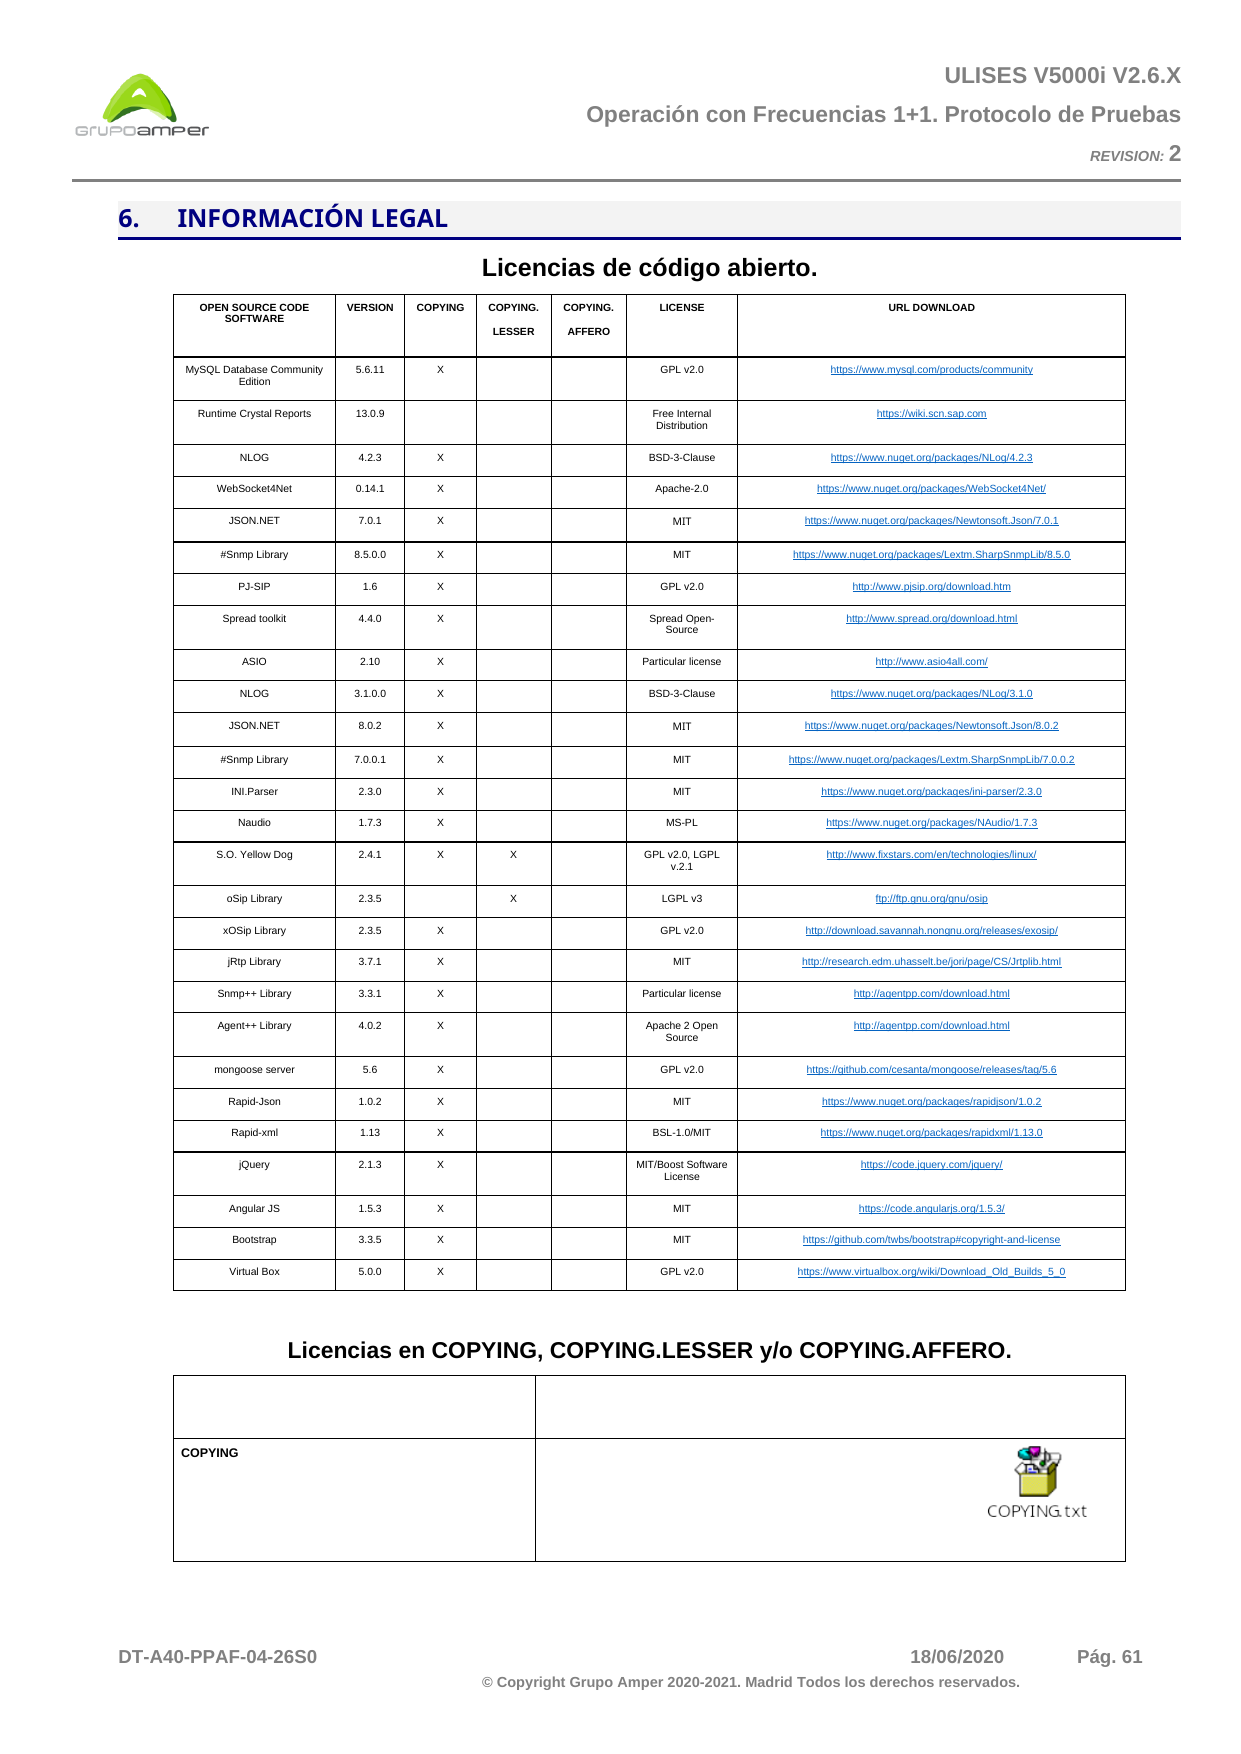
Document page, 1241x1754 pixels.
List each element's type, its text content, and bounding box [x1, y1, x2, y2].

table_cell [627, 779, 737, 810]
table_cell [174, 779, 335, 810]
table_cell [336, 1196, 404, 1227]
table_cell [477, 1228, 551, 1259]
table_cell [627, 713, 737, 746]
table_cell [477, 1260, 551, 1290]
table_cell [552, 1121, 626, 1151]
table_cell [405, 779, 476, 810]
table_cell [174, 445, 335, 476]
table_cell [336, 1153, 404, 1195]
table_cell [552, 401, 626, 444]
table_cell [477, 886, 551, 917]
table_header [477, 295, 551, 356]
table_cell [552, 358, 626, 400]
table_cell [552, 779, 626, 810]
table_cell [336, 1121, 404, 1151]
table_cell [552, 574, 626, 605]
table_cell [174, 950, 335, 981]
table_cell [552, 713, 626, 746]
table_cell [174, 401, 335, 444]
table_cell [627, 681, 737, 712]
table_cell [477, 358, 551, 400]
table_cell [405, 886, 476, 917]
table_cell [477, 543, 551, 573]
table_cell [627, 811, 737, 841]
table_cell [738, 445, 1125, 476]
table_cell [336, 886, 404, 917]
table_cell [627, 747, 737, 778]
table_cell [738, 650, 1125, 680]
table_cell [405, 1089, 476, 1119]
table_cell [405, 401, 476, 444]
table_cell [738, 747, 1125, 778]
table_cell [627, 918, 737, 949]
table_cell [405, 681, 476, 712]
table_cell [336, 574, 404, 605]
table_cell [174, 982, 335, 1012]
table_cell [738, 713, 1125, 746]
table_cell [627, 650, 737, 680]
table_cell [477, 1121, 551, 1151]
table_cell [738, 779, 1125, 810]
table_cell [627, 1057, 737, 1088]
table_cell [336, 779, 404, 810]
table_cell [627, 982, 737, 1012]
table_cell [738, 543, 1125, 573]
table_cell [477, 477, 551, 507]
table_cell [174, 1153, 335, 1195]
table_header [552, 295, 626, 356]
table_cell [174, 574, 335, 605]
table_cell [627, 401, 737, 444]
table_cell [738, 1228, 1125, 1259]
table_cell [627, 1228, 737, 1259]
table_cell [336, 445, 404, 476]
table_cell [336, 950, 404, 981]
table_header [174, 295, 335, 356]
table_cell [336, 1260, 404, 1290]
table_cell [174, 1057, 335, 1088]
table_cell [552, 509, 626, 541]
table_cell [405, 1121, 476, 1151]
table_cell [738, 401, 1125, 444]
text Licencias en COPYING, COPYING.LESSER y/o COPYING.AFFERO. [118, 1337, 1181, 1363]
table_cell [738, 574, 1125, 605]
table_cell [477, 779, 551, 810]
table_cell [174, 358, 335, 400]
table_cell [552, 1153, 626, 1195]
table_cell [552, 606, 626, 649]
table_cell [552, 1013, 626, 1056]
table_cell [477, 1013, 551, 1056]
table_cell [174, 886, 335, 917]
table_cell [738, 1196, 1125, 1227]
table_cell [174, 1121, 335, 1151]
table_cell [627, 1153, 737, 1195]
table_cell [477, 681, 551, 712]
text Licencias de código abierto. [118, 253, 1181, 281]
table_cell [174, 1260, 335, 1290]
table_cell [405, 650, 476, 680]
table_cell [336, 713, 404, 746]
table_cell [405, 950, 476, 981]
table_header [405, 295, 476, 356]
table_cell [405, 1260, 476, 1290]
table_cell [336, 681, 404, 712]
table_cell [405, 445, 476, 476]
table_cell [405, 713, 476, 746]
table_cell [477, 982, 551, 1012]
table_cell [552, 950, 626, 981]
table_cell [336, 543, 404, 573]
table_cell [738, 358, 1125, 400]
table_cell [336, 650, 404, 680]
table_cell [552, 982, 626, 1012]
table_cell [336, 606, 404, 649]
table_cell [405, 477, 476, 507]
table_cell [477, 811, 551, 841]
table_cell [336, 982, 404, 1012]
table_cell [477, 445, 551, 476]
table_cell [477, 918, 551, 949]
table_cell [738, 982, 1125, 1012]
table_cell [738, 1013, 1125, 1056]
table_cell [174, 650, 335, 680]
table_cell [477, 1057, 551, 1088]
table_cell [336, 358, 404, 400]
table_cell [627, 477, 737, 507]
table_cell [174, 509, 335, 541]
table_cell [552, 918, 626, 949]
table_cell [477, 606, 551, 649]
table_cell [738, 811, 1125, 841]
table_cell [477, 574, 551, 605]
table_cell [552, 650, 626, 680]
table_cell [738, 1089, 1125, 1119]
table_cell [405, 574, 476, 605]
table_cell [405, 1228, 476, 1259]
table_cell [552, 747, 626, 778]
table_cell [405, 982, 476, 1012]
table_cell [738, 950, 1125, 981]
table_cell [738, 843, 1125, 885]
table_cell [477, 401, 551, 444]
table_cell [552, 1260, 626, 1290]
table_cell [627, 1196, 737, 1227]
subtitle Información Legal [118, 201, 1181, 237]
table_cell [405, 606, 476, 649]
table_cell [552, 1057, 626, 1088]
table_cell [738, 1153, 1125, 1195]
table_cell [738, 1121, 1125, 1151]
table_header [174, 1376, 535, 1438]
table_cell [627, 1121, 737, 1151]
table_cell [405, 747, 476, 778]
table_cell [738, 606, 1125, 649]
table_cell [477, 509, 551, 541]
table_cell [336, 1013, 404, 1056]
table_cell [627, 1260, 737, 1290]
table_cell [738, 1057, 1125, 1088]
picture [71, 62, 211, 149]
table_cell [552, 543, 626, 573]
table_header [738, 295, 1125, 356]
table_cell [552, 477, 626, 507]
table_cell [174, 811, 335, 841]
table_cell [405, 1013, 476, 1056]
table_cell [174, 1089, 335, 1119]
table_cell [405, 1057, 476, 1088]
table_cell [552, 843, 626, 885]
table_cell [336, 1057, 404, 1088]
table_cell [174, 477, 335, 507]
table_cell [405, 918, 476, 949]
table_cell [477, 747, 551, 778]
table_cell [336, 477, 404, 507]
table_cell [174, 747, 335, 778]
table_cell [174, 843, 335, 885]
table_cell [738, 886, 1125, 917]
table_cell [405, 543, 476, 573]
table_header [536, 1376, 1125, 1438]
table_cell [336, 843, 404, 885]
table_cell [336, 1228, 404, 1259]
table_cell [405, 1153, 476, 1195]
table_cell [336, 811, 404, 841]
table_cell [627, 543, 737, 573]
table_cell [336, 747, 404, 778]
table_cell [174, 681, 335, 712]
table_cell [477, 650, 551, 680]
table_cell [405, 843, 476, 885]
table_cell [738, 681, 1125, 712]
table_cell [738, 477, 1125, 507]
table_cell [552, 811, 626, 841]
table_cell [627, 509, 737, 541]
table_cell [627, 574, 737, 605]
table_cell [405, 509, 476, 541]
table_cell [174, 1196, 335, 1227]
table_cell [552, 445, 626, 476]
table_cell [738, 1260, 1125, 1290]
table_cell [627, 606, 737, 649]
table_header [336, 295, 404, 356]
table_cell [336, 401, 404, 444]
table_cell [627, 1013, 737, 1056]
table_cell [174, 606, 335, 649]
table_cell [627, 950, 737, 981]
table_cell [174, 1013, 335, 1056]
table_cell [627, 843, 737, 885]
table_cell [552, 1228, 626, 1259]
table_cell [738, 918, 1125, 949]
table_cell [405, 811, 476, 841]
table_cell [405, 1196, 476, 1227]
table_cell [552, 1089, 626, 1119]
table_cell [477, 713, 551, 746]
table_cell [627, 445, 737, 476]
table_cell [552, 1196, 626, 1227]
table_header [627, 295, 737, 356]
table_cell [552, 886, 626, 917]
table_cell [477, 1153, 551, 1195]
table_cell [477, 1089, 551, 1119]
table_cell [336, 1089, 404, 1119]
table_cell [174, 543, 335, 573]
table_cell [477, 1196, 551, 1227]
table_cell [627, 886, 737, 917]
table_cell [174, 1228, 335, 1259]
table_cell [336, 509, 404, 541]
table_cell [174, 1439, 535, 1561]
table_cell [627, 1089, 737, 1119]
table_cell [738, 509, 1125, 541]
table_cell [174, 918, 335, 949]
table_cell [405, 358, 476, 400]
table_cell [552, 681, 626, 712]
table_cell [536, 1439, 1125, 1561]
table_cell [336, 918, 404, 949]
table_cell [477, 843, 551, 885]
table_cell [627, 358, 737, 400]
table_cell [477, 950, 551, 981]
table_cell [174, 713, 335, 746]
